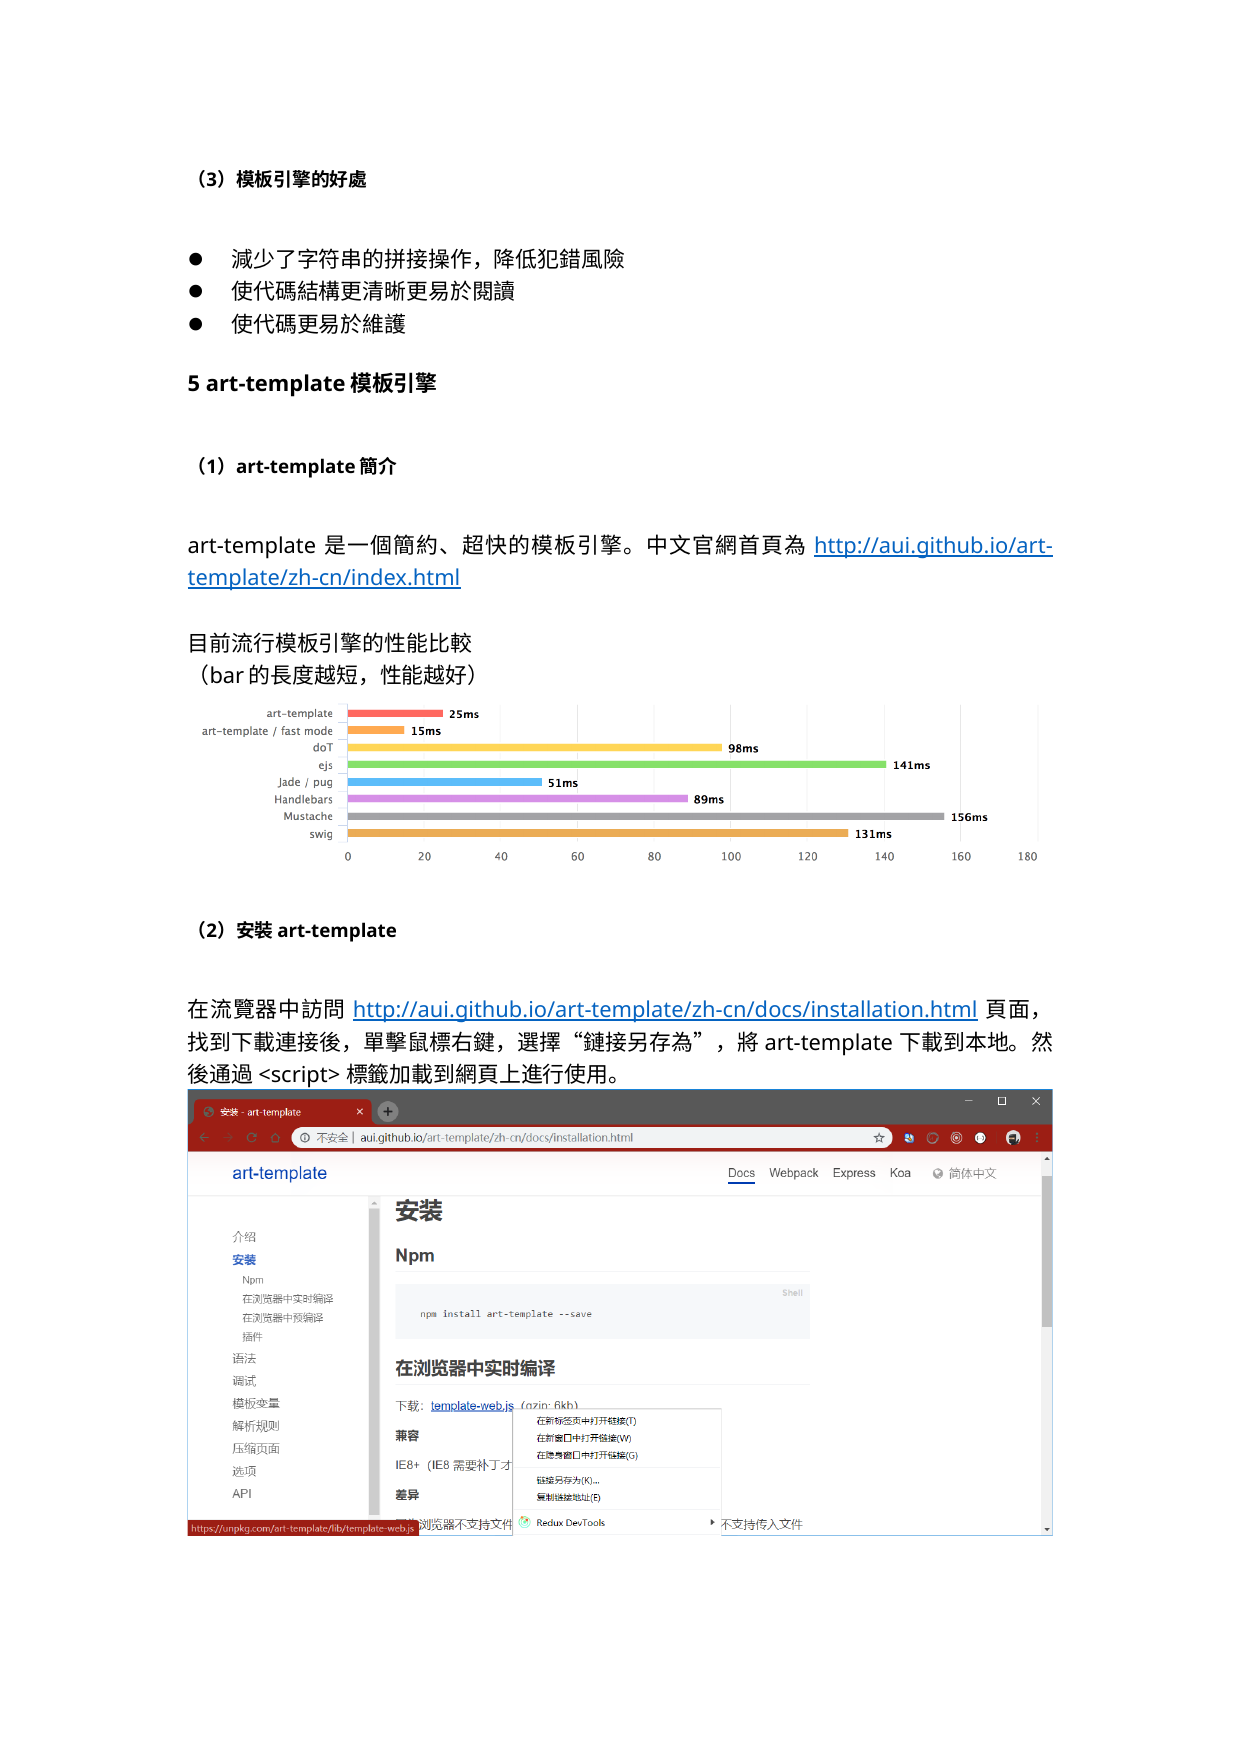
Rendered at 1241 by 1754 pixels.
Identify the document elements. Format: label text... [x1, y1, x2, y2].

list 使代碼結構更清晰更易於閱讀 [187, 274, 1053, 306]
picture [187, 690, 1053, 867]
subtitle 5 art-template模板引擎 [187, 366, 1053, 398]
text 在流覽器中訪問 http://aui.github.io/art-template/zh-cn/docs/installation.html 頁面，找到下載連接後，單擊鼠標右鍵，選擇“鏈接另存為”，將 art-template 下載到本地。然後通過 <script> 標籤加載到網頁上進行使用。 [187, 992, 1053, 1089]
text 目前流行模板引擎的性能比較 [187, 626, 1053, 658]
subtitle （3）模板引擎的好處 [187, 162, 1053, 194]
list 減少了字符串的拼接操作，降低犯錯風險 [187, 241, 1053, 274]
subtitle （1）art-template簡介 [187, 449, 1053, 481]
text art-template 是一個簡約、超快的模板引擎。中文官網首頁為 http://aui.github.io/art-template/zh-cn/index.html [187, 528, 1053, 593]
picture [187, 1089, 1053, 1536]
list 使代碼更易於維護 [187, 306, 1053, 339]
subtitle （2）安裝art-template [187, 913, 1053, 945]
text （bar的長度越短，性能越好） [187, 658, 1053, 690]
